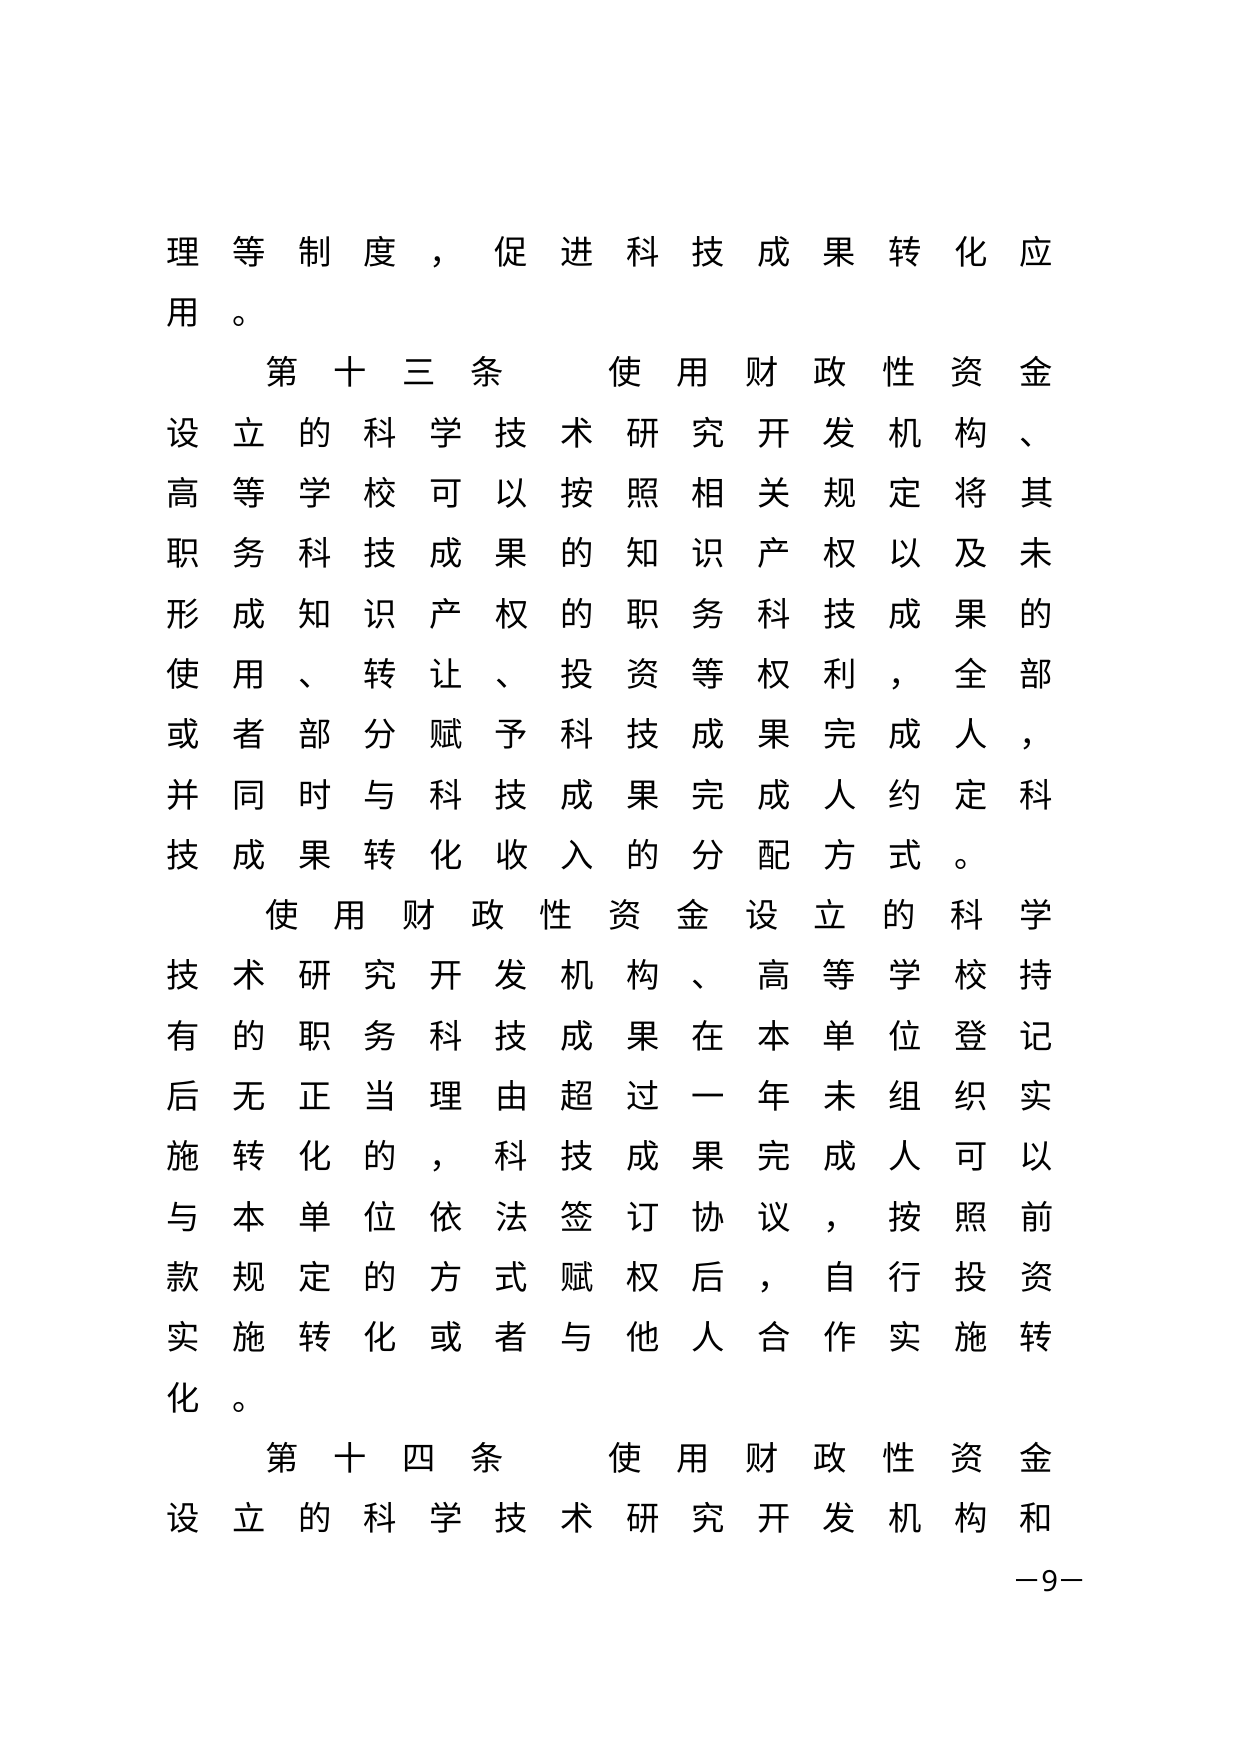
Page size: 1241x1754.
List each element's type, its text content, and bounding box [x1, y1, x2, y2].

text 第十四条 使用财政性资金设立的科学技术研究开发机构和高等学校应当按照规定对完成、转化科技成果做出重要贡献的人员给予奖励。开展技术开发、技术咨询、技术服务等活动的奖酬金提取，按照科技成果转化相关规定执行。 [167, 1426, 1085, 1546]
text 使用财政性资金设立的科学技术研究开发机构、高等学校持有的职务科技成果在本单位登记后无正当理由超过一年未组织实施转化的，科技成果完成人可以与本单位依法签订协议，按照前款规定的方式赋权后，自行投资实施转化或者与他人合作实施转化。 [167, 883, 1085, 1426]
text 第十三条 使用财政性资金设立的科学技术研究开发机构、高等学校可以按照相关规定将其职务科技成果的知识产权以及未形成知识产权的职务科技成果的使用、转让、投资等权利，全部或者部分赋予科技成果完成人，并同时与科技成果完成人约定科技成果转化收入的分配方式。 [167, 340, 1085, 883]
text 市科技行政、财政等部门应当开展使用财政性资金形成的科技成果管理制度改革，推进使用财政性资金设立的科学技术研究开发机构、高等学校建立科技成果披露以及职务科技成果单列管理等制度，促进科技成果转化应用。 [167, 219, 1085, 340]
